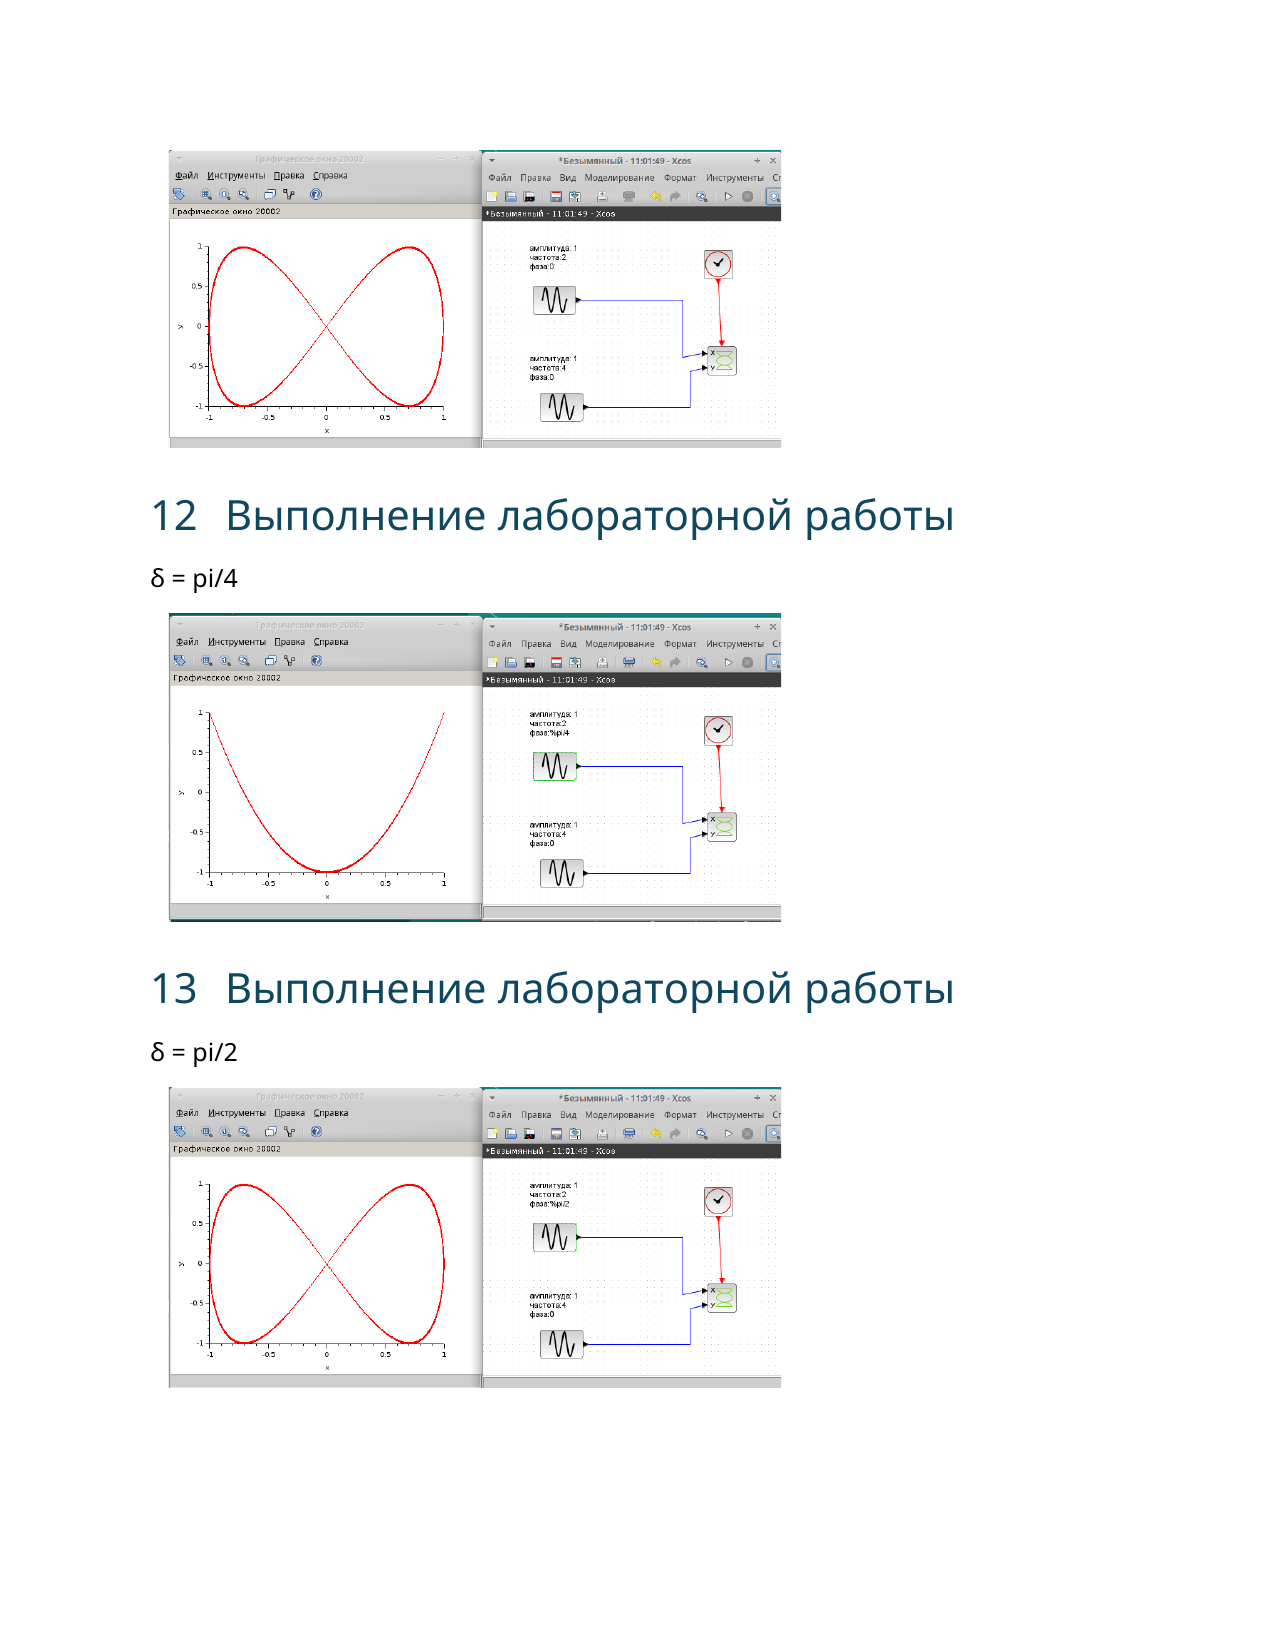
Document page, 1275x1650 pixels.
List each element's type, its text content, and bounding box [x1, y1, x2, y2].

text δ = pi/2 [150, 1034, 1125, 1069]
subtitle 12 Выполнение лабораторной работы [150, 486, 1125, 542]
picture [168, 613, 782, 922]
text δ = pi/4 [150, 561, 1125, 595]
picture [168, 1087, 782, 1388]
picture [168, 150, 782, 448]
subtitle 13 Выполнение лабораторной работы [150, 959, 1125, 1016]
